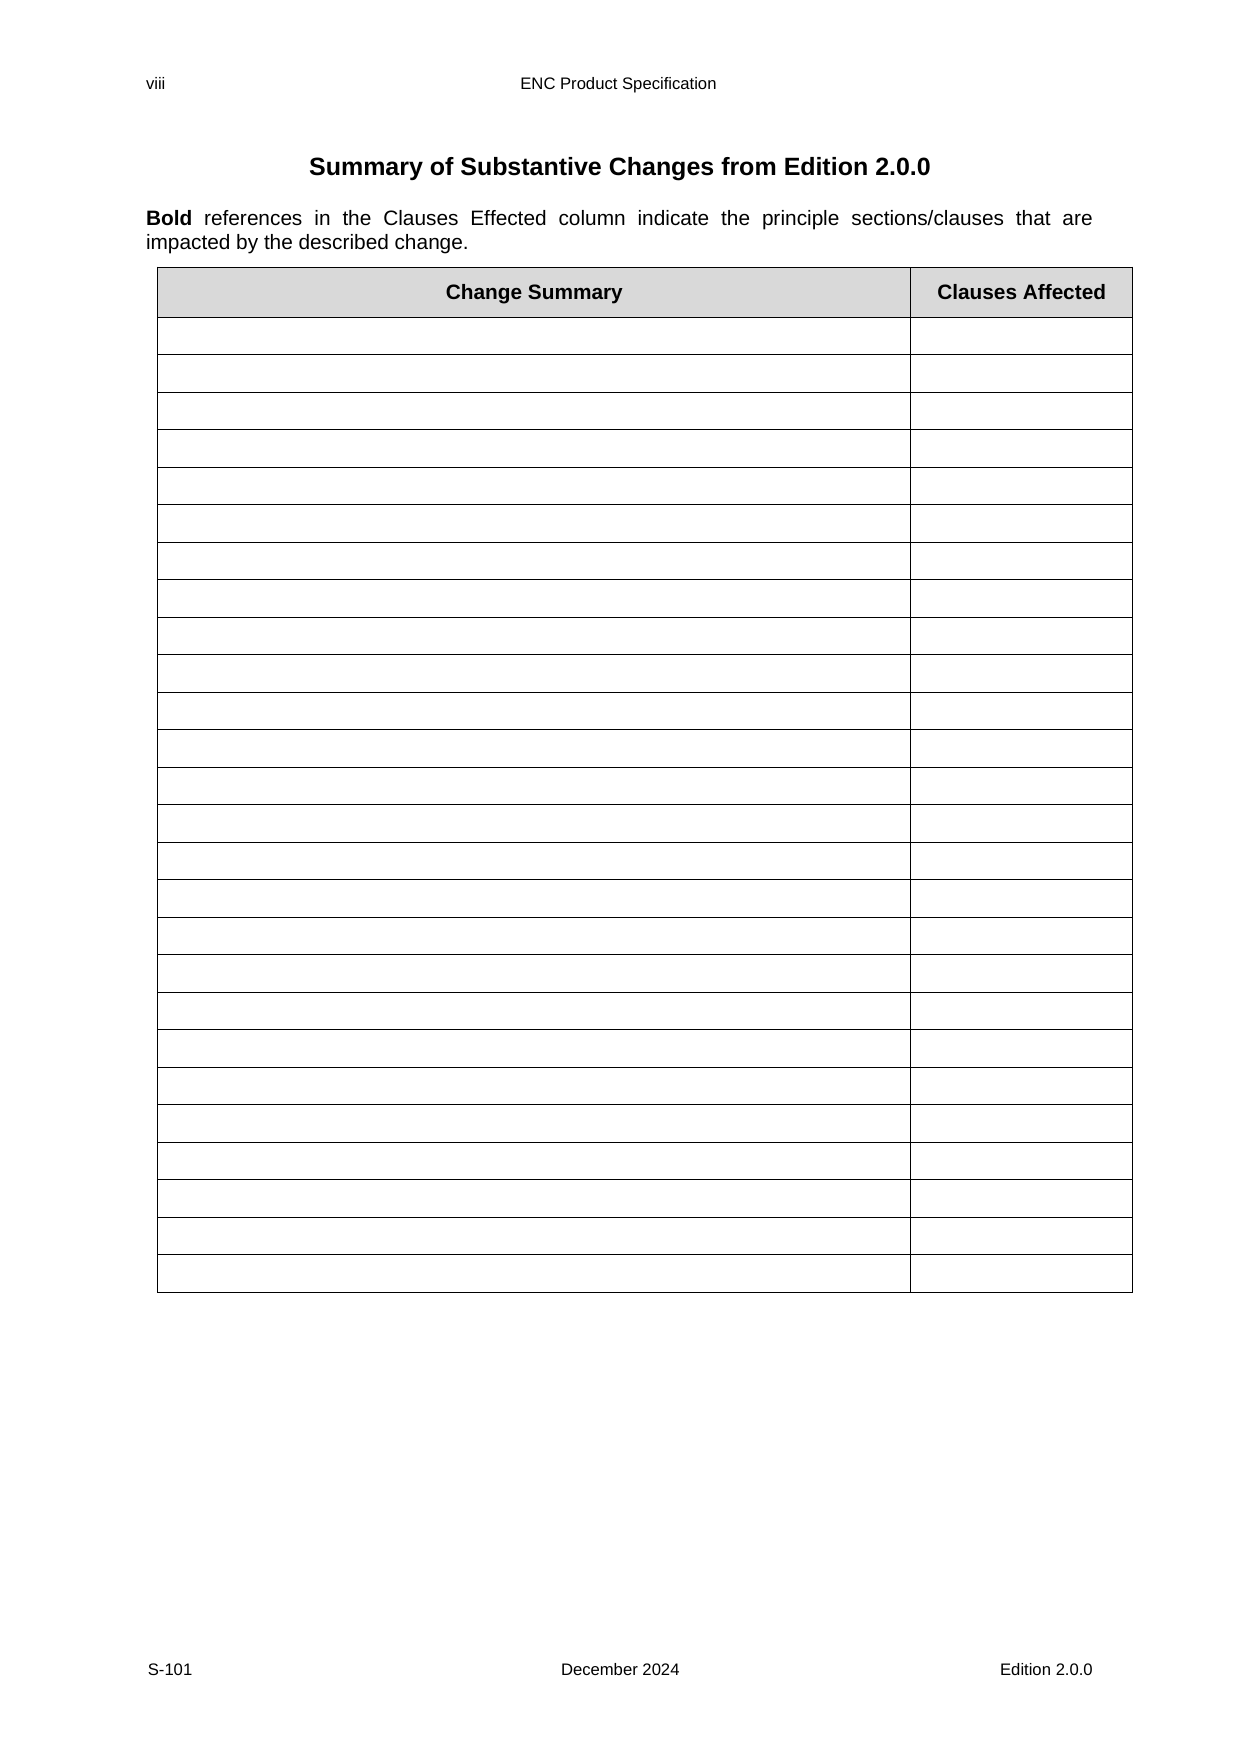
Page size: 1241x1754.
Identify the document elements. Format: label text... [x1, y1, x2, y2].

table_cell [158, 393, 910, 429]
table_cell [911, 618, 1132, 654]
table_cell [911, 543, 1132, 579]
table_cell [911, 1030, 1132, 1067]
text Bold references in the Clauses Effected column indicate the principle sections/clauses that are impacted by the described change. [146, 206, 1094, 254]
table_cell [158, 843, 910, 879]
table_cell [911, 430, 1132, 467]
table_cell [158, 693, 910, 729]
text Summary of Substantive Changes from Edition 2.0.0 [146, 150, 1094, 182]
table_cell [158, 918, 910, 954]
table_cell [911, 1068, 1132, 1104]
table_cell [911, 993, 1132, 1029]
table_cell [158, 543, 910, 579]
table_cell [158, 1143, 910, 1179]
table_cell [911, 655, 1132, 692]
table_cell [158, 768, 910, 804]
table_cell [911, 505, 1132, 542]
table_cell [158, 955, 910, 992]
table_cell [158, 1180, 910, 1217]
table_cell [158, 730, 910, 767]
table_cell [911, 1255, 1132, 1292]
table_cell [158, 1218, 910, 1254]
table_cell [158, 1068, 910, 1104]
table_cell [911, 580, 1132, 617]
table_cell [911, 393, 1132, 429]
table_cell [911, 1143, 1132, 1179]
table_header Clauses Affected [911, 268, 1132, 317]
table_cell [911, 805, 1132, 842]
table_cell [158, 505, 910, 542]
table_cell [158, 618, 910, 654]
table_cell [158, 880, 910, 917]
table_cell [911, 768, 1132, 804]
table_cell [158, 655, 910, 692]
table_cell [911, 693, 1132, 729]
table_header Change Summary [158, 268, 910, 317]
table_cell [911, 318, 1132, 354]
table_cell [911, 1105, 1132, 1142]
table_cell [911, 1218, 1132, 1254]
table_cell [911, 730, 1132, 767]
table_cell [158, 430, 910, 467]
table_cell [158, 468, 910, 504]
table_cell [911, 880, 1132, 917]
table_cell [158, 1255, 910, 1292]
table_cell [911, 355, 1132, 392]
table_cell [911, 955, 1132, 992]
table_cell [158, 355, 910, 392]
table_cell [158, 580, 910, 617]
table_cell [158, 318, 910, 354]
table_cell [158, 1030, 910, 1067]
table_cell [158, 805, 910, 842]
table_cell [911, 918, 1132, 954]
table_cell [911, 468, 1132, 504]
table_cell [911, 1180, 1132, 1217]
table_cell [158, 993, 910, 1029]
table_cell [158, 1105, 910, 1142]
table_cell [911, 843, 1132, 879]
